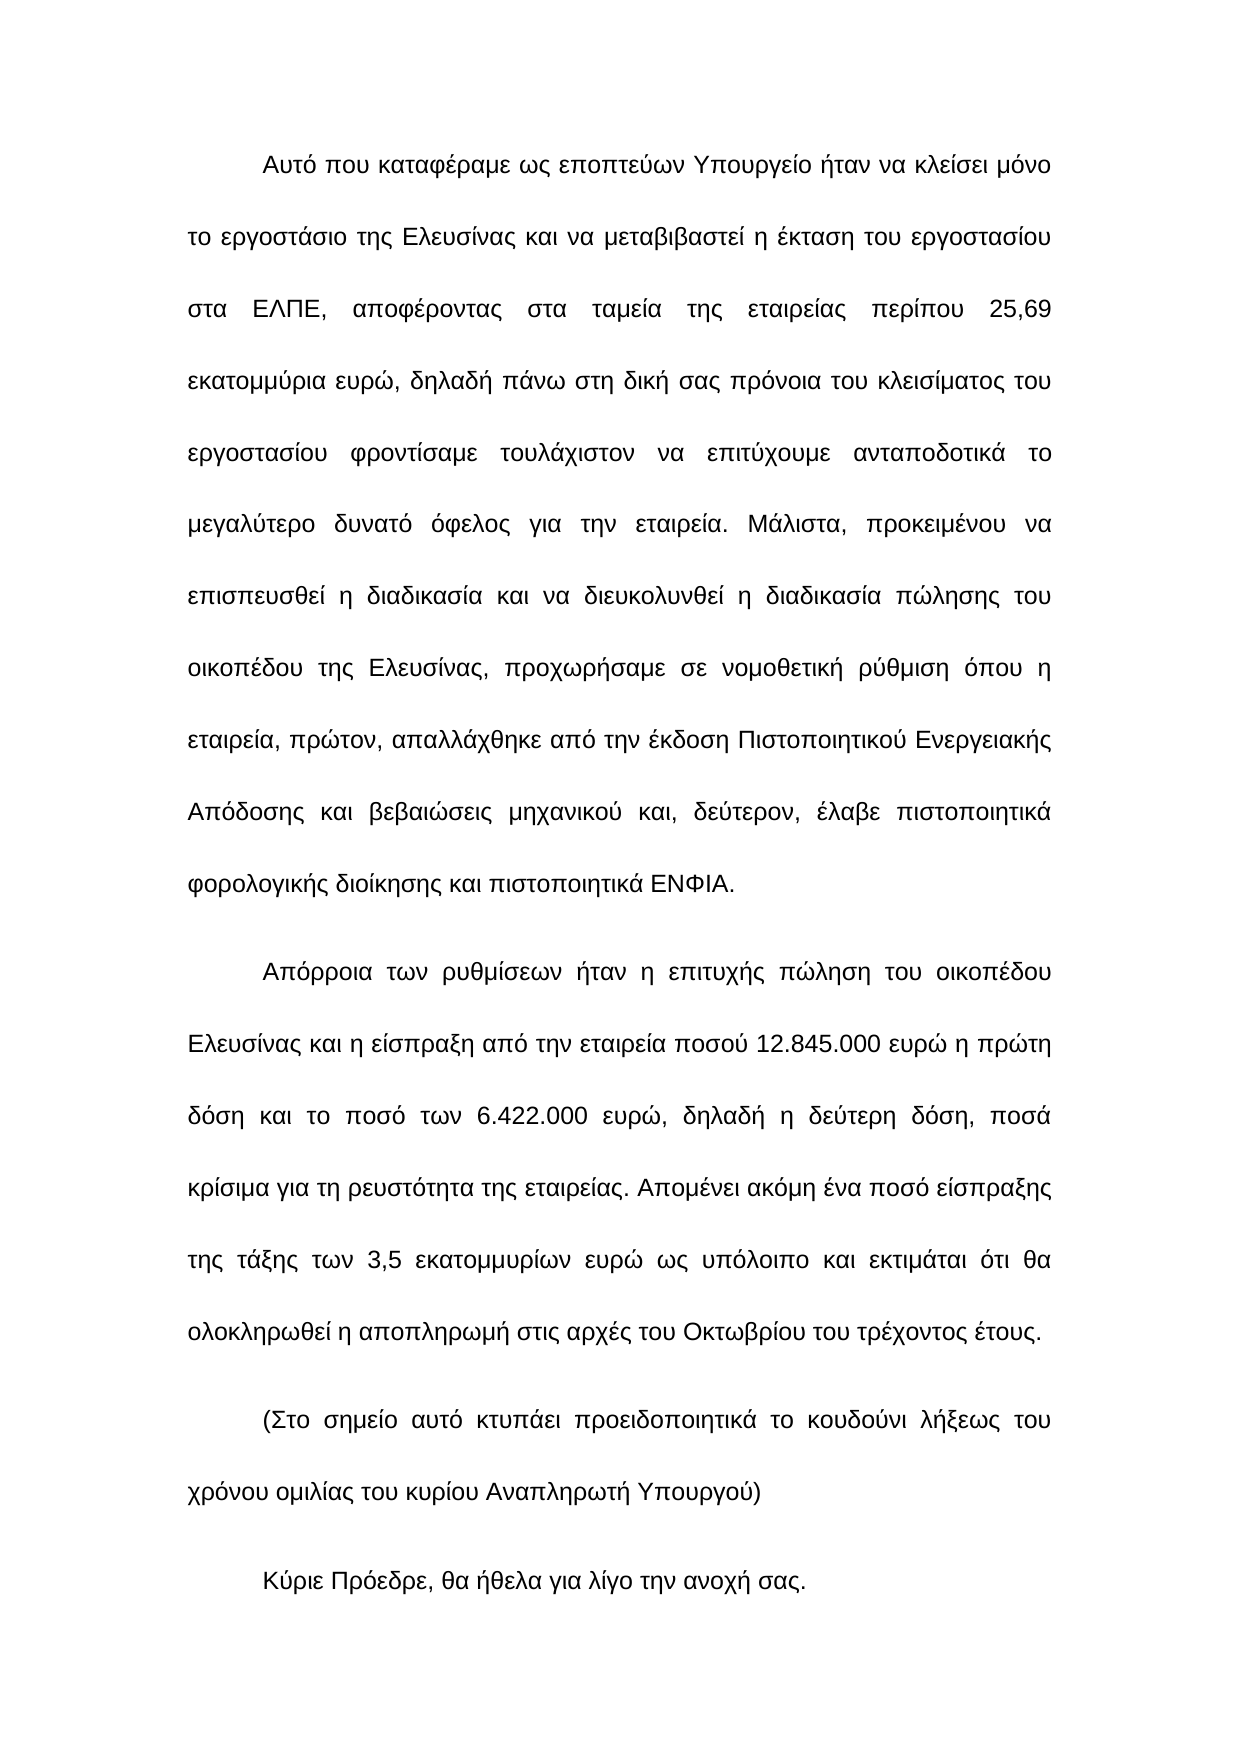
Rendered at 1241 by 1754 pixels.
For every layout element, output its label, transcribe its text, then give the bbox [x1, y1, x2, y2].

text (Στο σημείο αυτό κτυπάει προειδοποιητικά το κουδούνι λήξεως του χρόνου ομιλίας του κυρίου Αναπληρωτή Υπουργού) [187, 1405, 1053, 1506]
text Απόρροια των ρυθμίσεων ήταν η επιτυχής πώληση του οικοπέδου Ελευσίνας και η είσπραξη από την εταιρεία ποσού 12.845.000 ευρώ η πρώτη δόση και το ποσό των 6.422.000 ευρώ, δηλαδή η δεύτερη δόση, ποσά κρίσιμα για τη ρευστότητα της εταιρείας. Απομένει ακόμη ένα ποσό είσπραξης της τάξης των 3,5 εκατομμυρίων ευρώ ως υπόλοιπο και εκτιμάται ότι θα ολοκληρωθεί η αποπληρωμή στις αρχές του Οκτωβρίου του τρέχοντος έτους. [187, 957, 1053, 1345]
text Αυτό που καταφέραμε ως εποπτεύων Υπουργείο ήταν να κλείσει μόνο το εργοστάσιο της Ελευσίνας και να μεταβιβαστεί η έκταση του εργοστασίου στα ΕΛΠΕ, αποφέροντας στα ταμεία της εταιρείας περίπου 25,69 εκατομμύρια ευρώ, δηλαδή πάνω στη δική σας πρόνοια του κλεισίματος του εργοστασίου φροντίσαμε τουλάχιστον να επιτύχουμε ανταποδοτικά το μεγαλύτερο δυνατό όφελος για την εταιρεία. Μάλιστα, προκειμένου να επισπευσθεί η διαδικασία και να διευκολυνθεί η διαδικασία πώλησης του οικοπέδου της Ελευσίνας, προχωρήσαμε σε νομοθετική ρύθμιση όπου η εταιρεία, πρώτον, απαλλάχθηκε από την έκδοση Πιστοποιητικού Ενεργειακής Απόδοσης και βεβαιώσεις μηχανικού και, δεύτερον, έλαβε πιστοποιητικά φορολογικής διοίκησης και πιστοποιητικά ΕΝΦΙΑ. [187, 150, 1053, 897]
text Κύριε Πρόεδρε, θα ήθελα για λίγο την ανοχή σας. [187, 1566, 1053, 1594]
